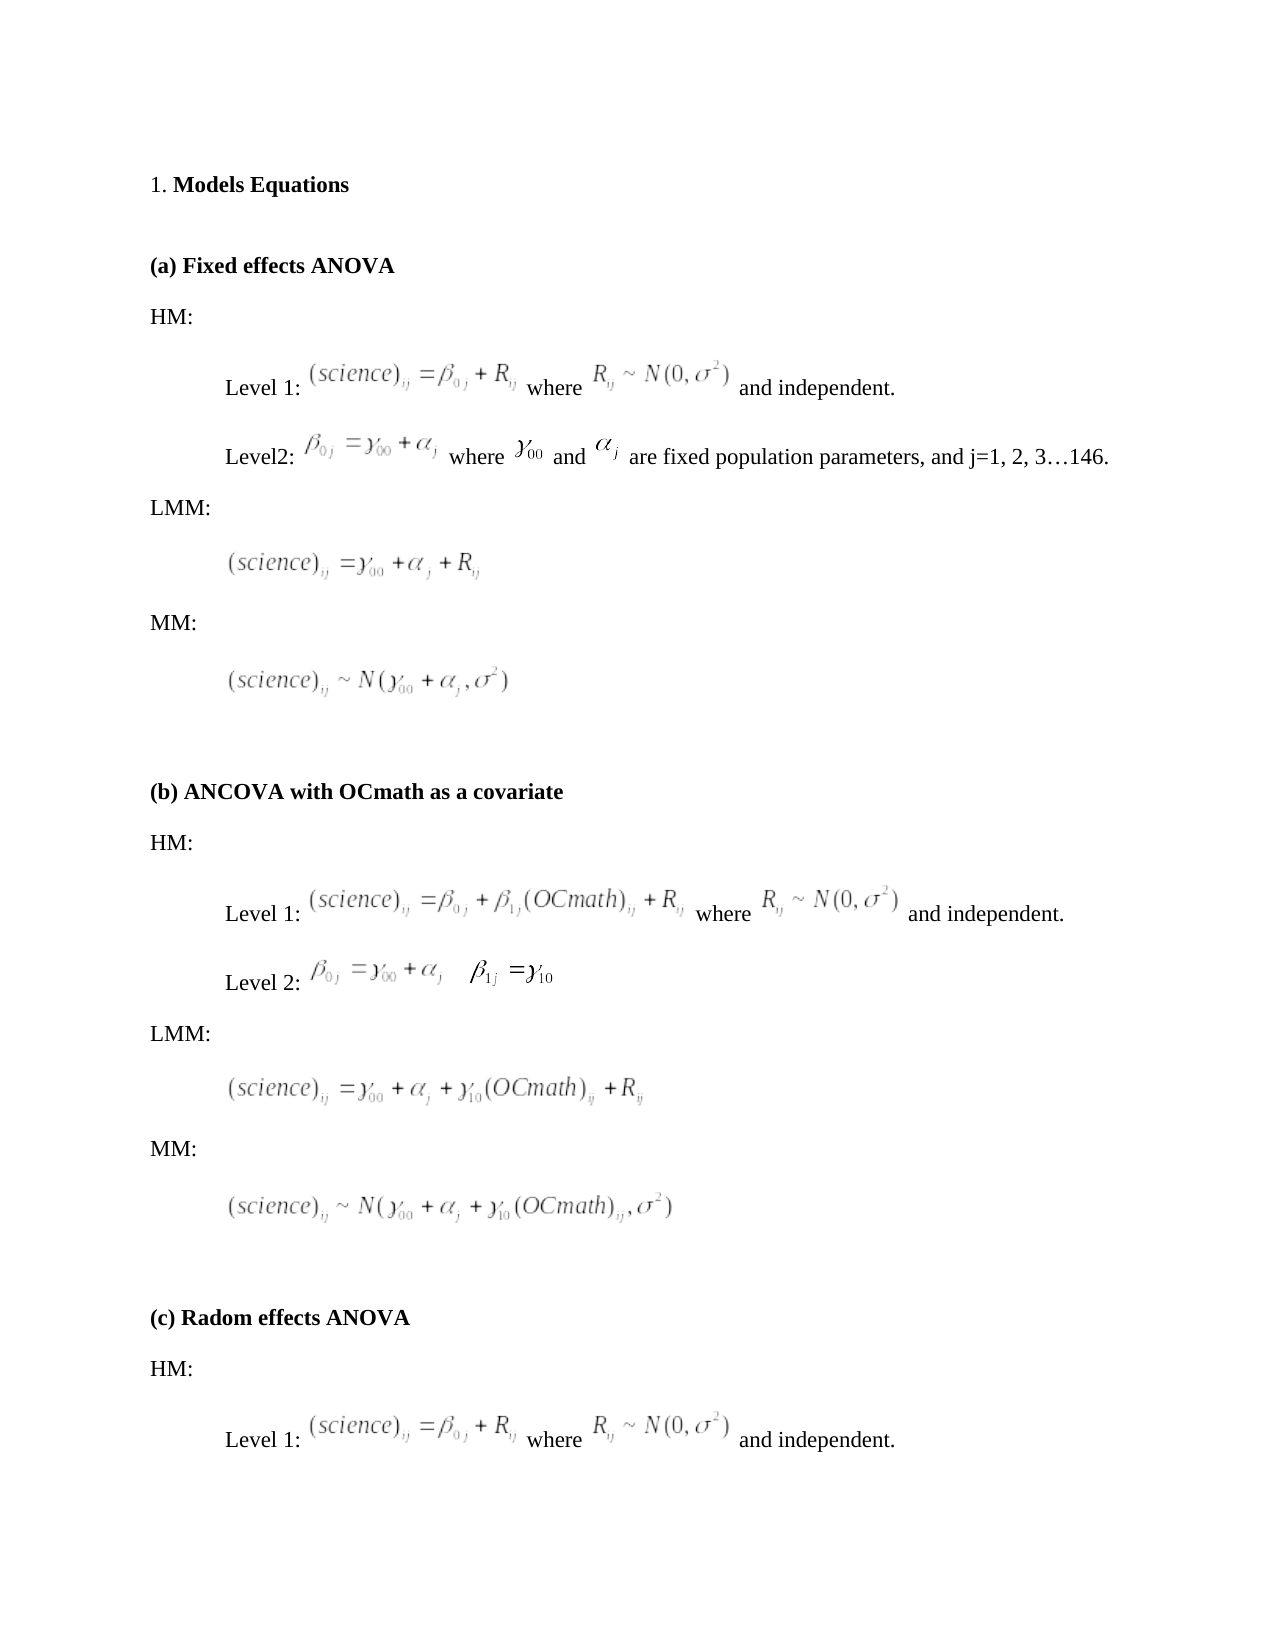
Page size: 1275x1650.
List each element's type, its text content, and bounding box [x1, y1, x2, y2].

text HM: [150, 303, 1125, 329]
text (a) Fixed effects ANOVA [150, 252, 1125, 278]
text MM: [150, 609, 1125, 636]
text LMM: [150, 1020, 1125, 1046]
text (b) ANCOVA with OCmath as a covariate [150, 778, 1125, 804]
subtitle 1. Models Equations [150, 171, 1125, 197]
text Level 1: where and independent. [225, 1406, 1125, 1452]
text Level 1: where and independent. [225, 354, 1125, 401]
text LMM: [150, 494, 1125, 521]
text HM: [150, 829, 1125, 855]
text (c) Radom effects ANOVA [150, 1304, 1125, 1330]
text Level 1: where and independent. [225, 880, 1125, 927]
text Level2: where and are fixed population parameters, and j=1, 2, 3…146. [225, 425, 1125, 469]
text Level 2: [225, 951, 1125, 995]
text MM: [150, 1135, 1125, 1161]
text HM: [150, 1355, 1125, 1381]
